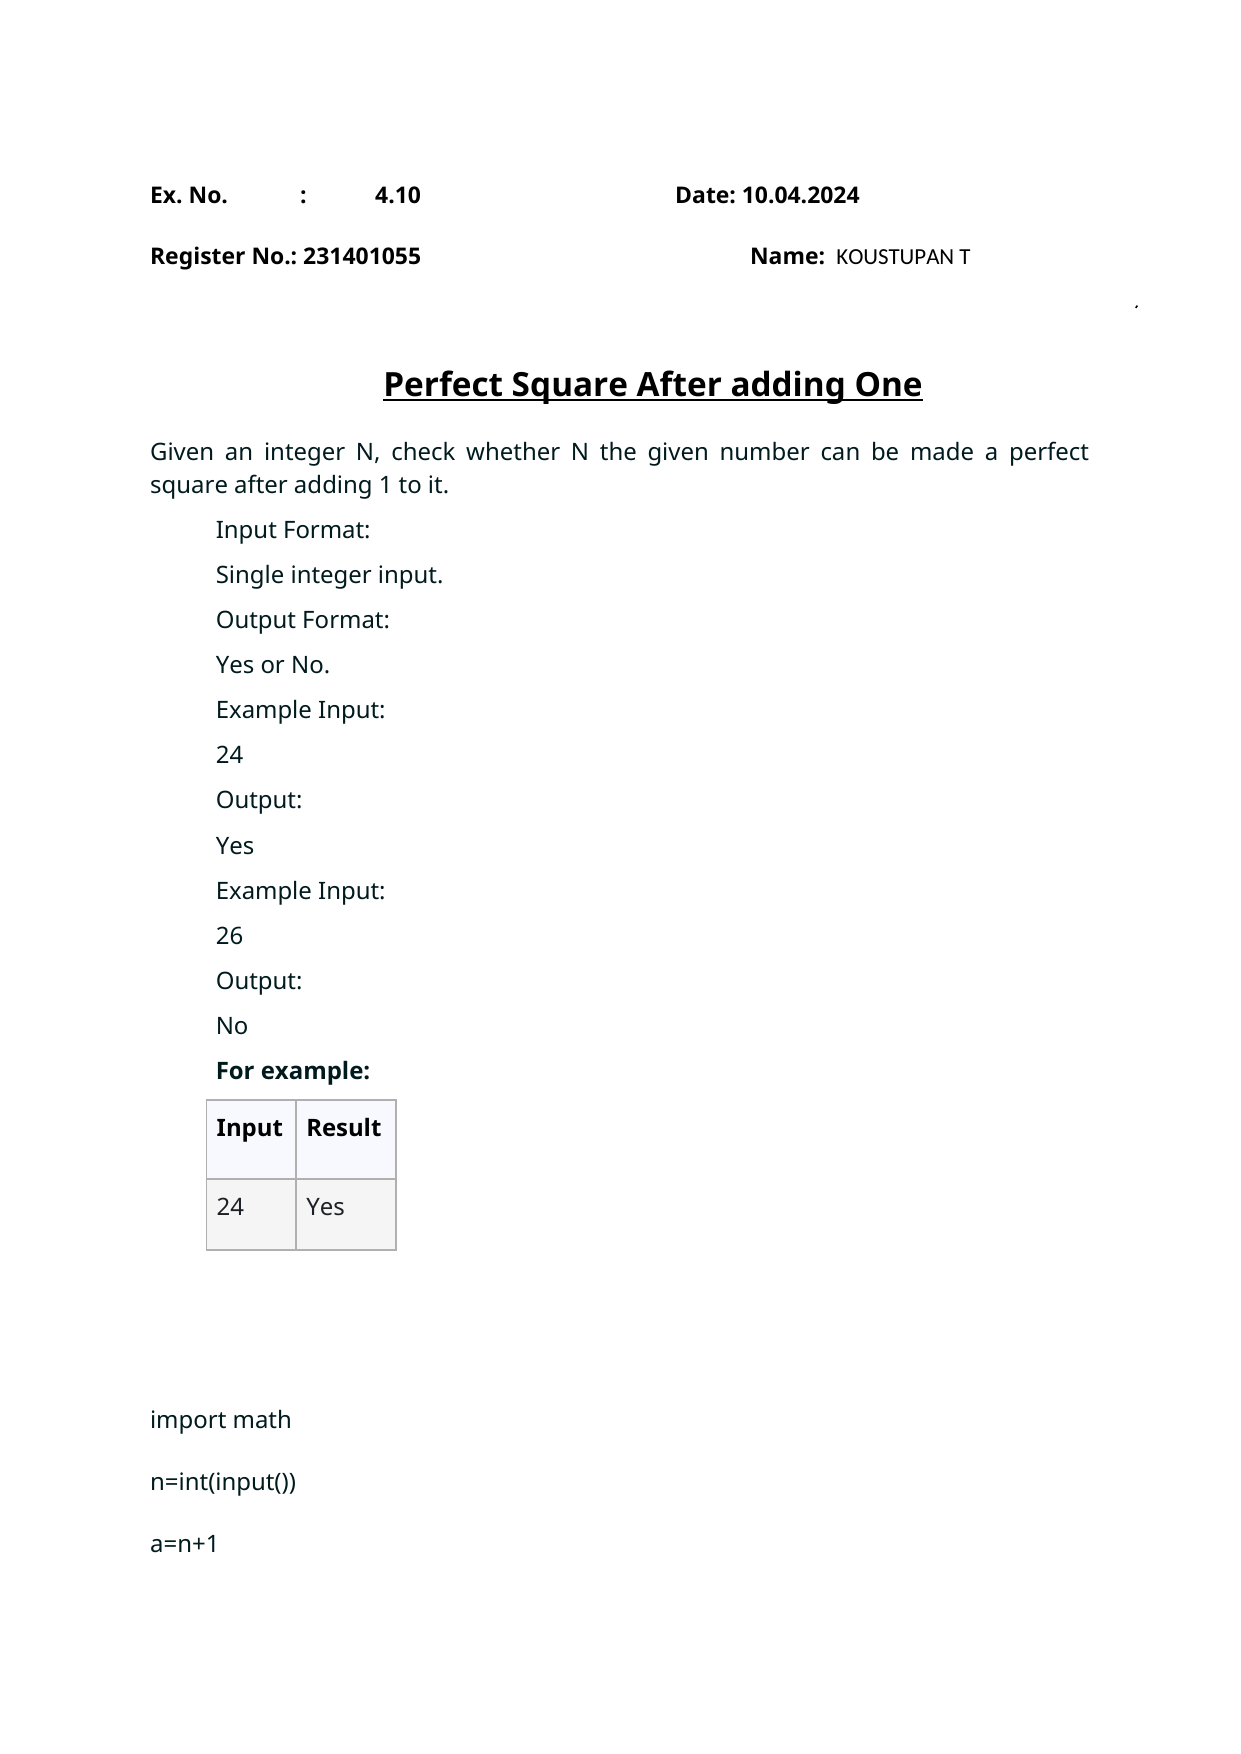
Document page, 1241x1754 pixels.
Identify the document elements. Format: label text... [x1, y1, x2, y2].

text No [216, 1009, 1090, 1041]
text Ex. No. : 4.10 Date: 10.04.2024 [150, 179, 1090, 210]
text Example Input: [216, 873, 1090, 906]
text For example: [216, 1054, 1090, 1087]
text Input Format: [216, 513, 1090, 545]
text a=n+1 [150, 1527, 1090, 1559]
text Given an integer N, check whether N the given number can be made a perfect square after adding 1 to it. [150, 435, 1090, 500]
text Register No.: 231401055 Name: KOUSTUPAN T [150, 239, 1090, 271]
text Output: [216, 783, 1090, 816]
text Yes [216, 828, 1090, 861]
text Example Input: [216, 693, 1090, 726]
table_cell Yes [297, 1180, 395, 1249]
text Perfect Square After adding One [216, 360, 1090, 406]
text Output: [216, 964, 1090, 996]
table_cell 24 [207, 1180, 295, 1249]
text 24 [216, 738, 1090, 771]
text 26 [216, 919, 1090, 951]
text Single integer input. [216, 558, 1090, 590]
text n=int(input()) [150, 1465, 1090, 1498]
text Output Format: [216, 603, 1090, 636]
text import math [150, 1403, 1090, 1436]
table_header Result [297, 1101, 395, 1178]
text Yes or No. [216, 648, 1090, 681]
table_header Input [207, 1101, 295, 1178]
